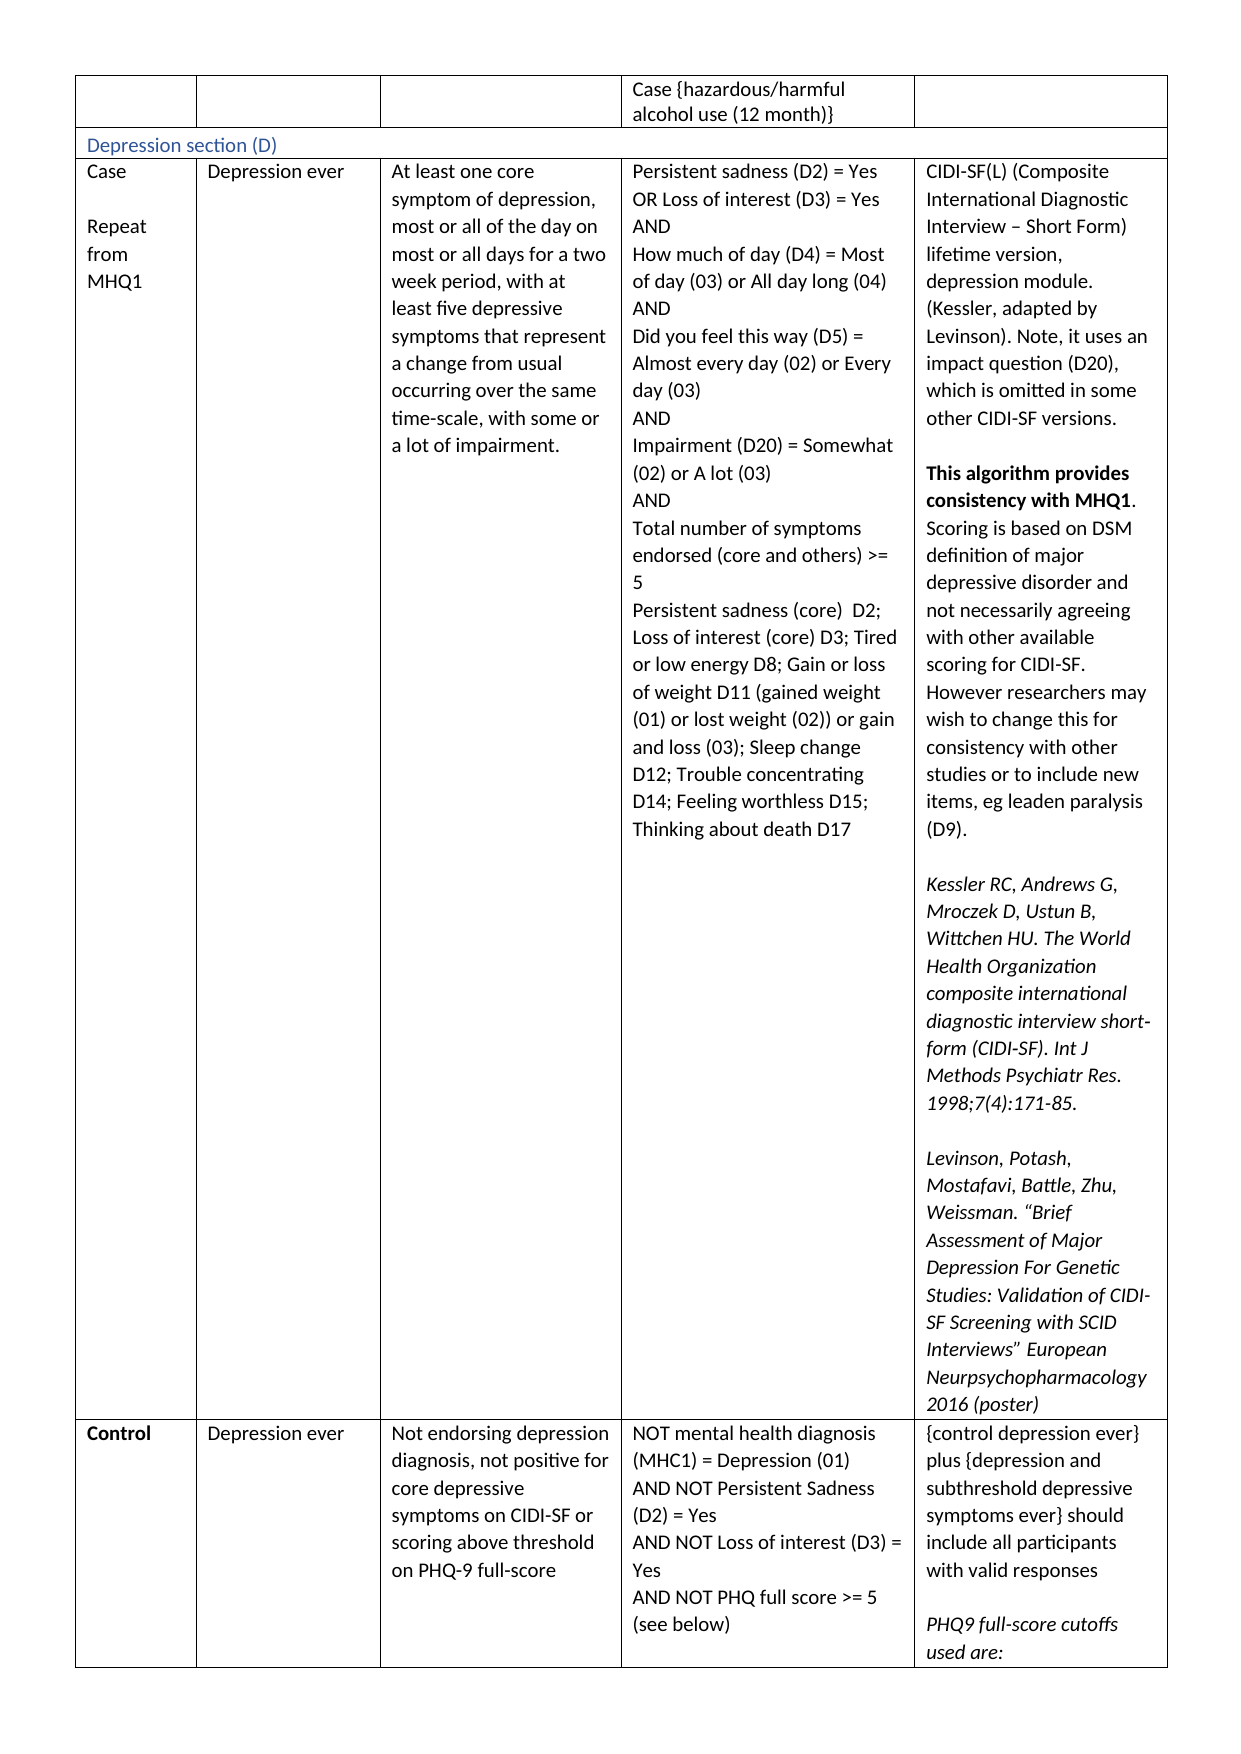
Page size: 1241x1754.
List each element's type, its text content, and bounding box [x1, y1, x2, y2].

table_cell Depression ever [197, 159, 380, 1419]
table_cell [381, 76, 621, 127]
table_cell Persistent sadness (D2) = Yes OR Loss of interest (D3) = Yes AND How much of day (D4) = Most of day (03) or All day long (04) AND Did you feel this way (D5) = Almost every day (02) or Every day (03) AND Impairment (D20) = Somewhat (02) or A lot (03) AND Total number of symptoms endorsed (core and others) >= 5 Persistent sadness (core) D2; Loss of interest (core) D3; Tired or low energy D8; Gain or loss of weight D11 (gained weight (01) or lost weight (02)) or gain and loss (03); Sleep change D12; Trouble concentrating D14; Feeling worthless D15; Thinking about death D17 [622, 159, 914, 1419]
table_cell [622, 76, 914, 127]
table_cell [622, 1420, 914, 1667]
table_cell CIDI-SF(L) (Composite International Diagnostic Interview – Short Form) lifetime version, depression module. (Kessler, adapted by Levinson). Note, it uses an impact question (D20), which is omitted in some other CIDI-SF versions. This algorithm provides consistency with MHQ1. Scoring is based on DSM definition of major depressive disorder and not necessarily agreeing with other available scoring for CIDI-SF. However researchers may wish to change this for consistency with other studies or to include new items, eg leaden paralysis (D9). Kessler RC, Andrews G, Mroczek D, Ustun B, Wittchen HU. The World Health Organization composite international diagnostic interview short‐form (CIDI‐SF). Int J Methods Psychiatr Res. 1998;7(4):171-85. Levinson, Potash, Mostafavi, Battle, Zhu, Weissman. “Brief Assessment of Major Depression For Genetic Studies: Validation of CIDI-SF Screening with SCID Interviews” European Neurpsychopharmacology 2016 (poster) [915, 159, 1167, 1419]
table_cell Depression ever [197, 1420, 380, 1667]
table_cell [915, 76, 1167, 127]
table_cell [76, 76, 196, 127]
table_cell Case Repeat from MHQ1 [76, 159, 196, 1419]
table_cell Depression section (D) [76, 128, 1167, 157]
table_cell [197, 76, 380, 127]
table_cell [381, 1420, 621, 1667]
table_cell Control [76, 1420, 196, 1667]
table_cell At least one core symptom of depression, most or all of the day on most or all days for a two week period, with at least five depressive symptoms that represent a change from usual occurring over the same time-scale, with some or a lot of impairment. [381, 159, 621, 1419]
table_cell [915, 1420, 1167, 1667]
